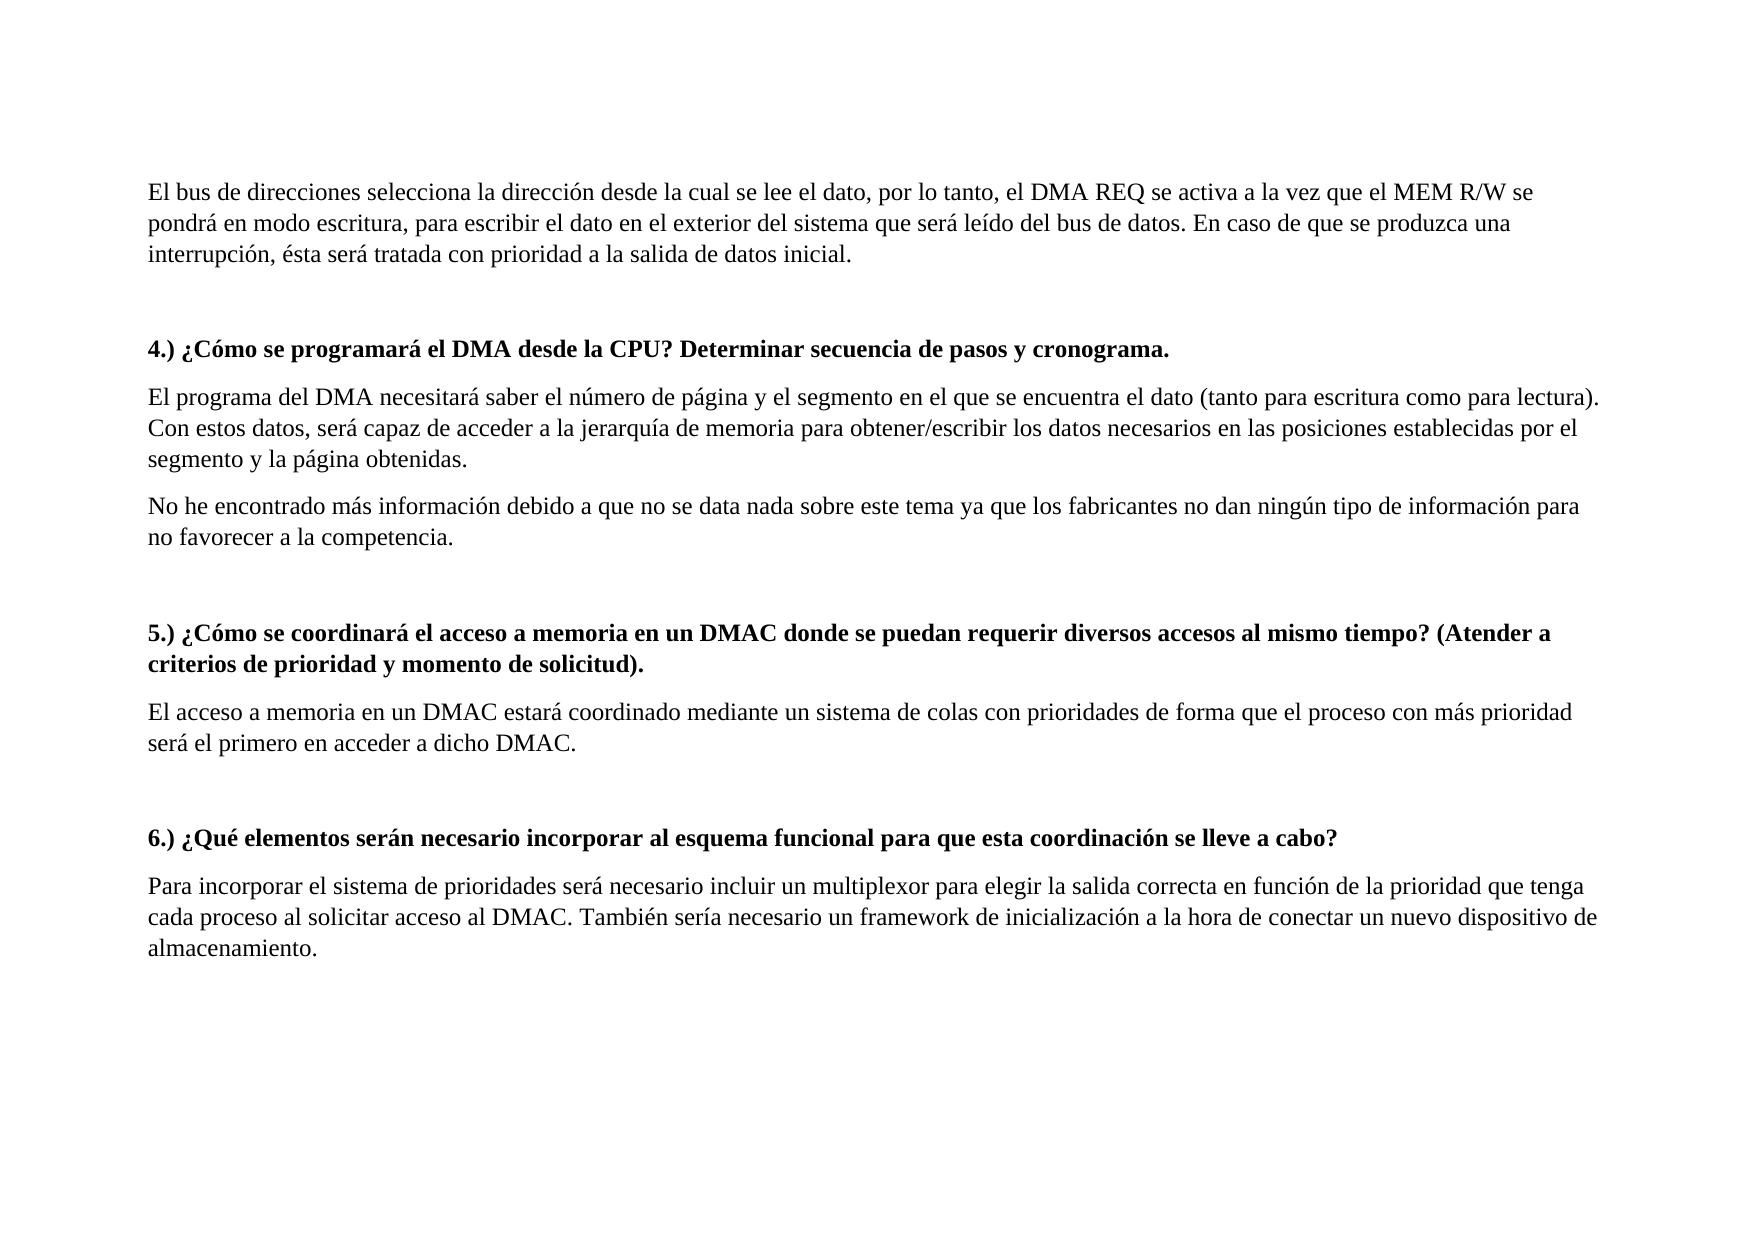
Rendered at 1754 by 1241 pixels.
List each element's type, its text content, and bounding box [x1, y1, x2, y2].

text El programa del DMA necesitará saber el número de página y el segmento en el que se encuentra el dato (tanto para escritura como para lectura). Con estos datos, será capaz de acceder a la jerarquía de memoria para obtener/escribir los datos necesarios en las posiciones establecidas por el segmento y la página obtenidas. [148, 382, 1606, 472]
text 5.) ¿Cómo se coordinará el acceso a memoria en un DMAC donde se puedan requerir diversos accesos al mismo tiempo? (Atender a criterios de prioridad y momento de solicitud). [148, 618, 1606, 678]
text El acceso a memoria en un DMAC estará coordinado mediante un sistema de colas con prioridades de forma que el proceso con más prioridad será el primero en acceder a dicho DMAC. [148, 697, 1606, 756]
text No he encontrado más información debido a que no se data nada sobre este tema ya que los fabricantes no dan ningún tipo de información para no favorecer a la competencia. [148, 491, 1606, 551]
text El bus de direcciones selecciona la dirección desde la cual se lee el dato, por lo tanto, el DMA REQ se activa a la vez que el MEM R/W se pondrá en modo escritura, para escribir el dato en el exterior del sistema que será leído del bus de datos. En caso de que se produzca una interrupción, ésta será tratada con prioridad a la salida de datos inicial. [148, 177, 1606, 268]
text 4.) ¿Cómo se programará el DMA desde la CPU? Determinar secuencia de pasos y cronograma. [148, 334, 1606, 363]
text Para incorporar el sistema de prioridades será necesario incluir un multiplexor para elegir la salida correcta en función de la prioridad que tenga cada proceso al solicitar acceso al DMAC. También sería necesario un framework de inicialización a la hora de conectar un nuevo dispositivo de almacenamiento. [148, 871, 1606, 962]
text 6.) ¿Qué elementos serán necesario incorporar al esquema funcional para que esta coordinación se lleve a cabo? [148, 823, 1606, 852]
